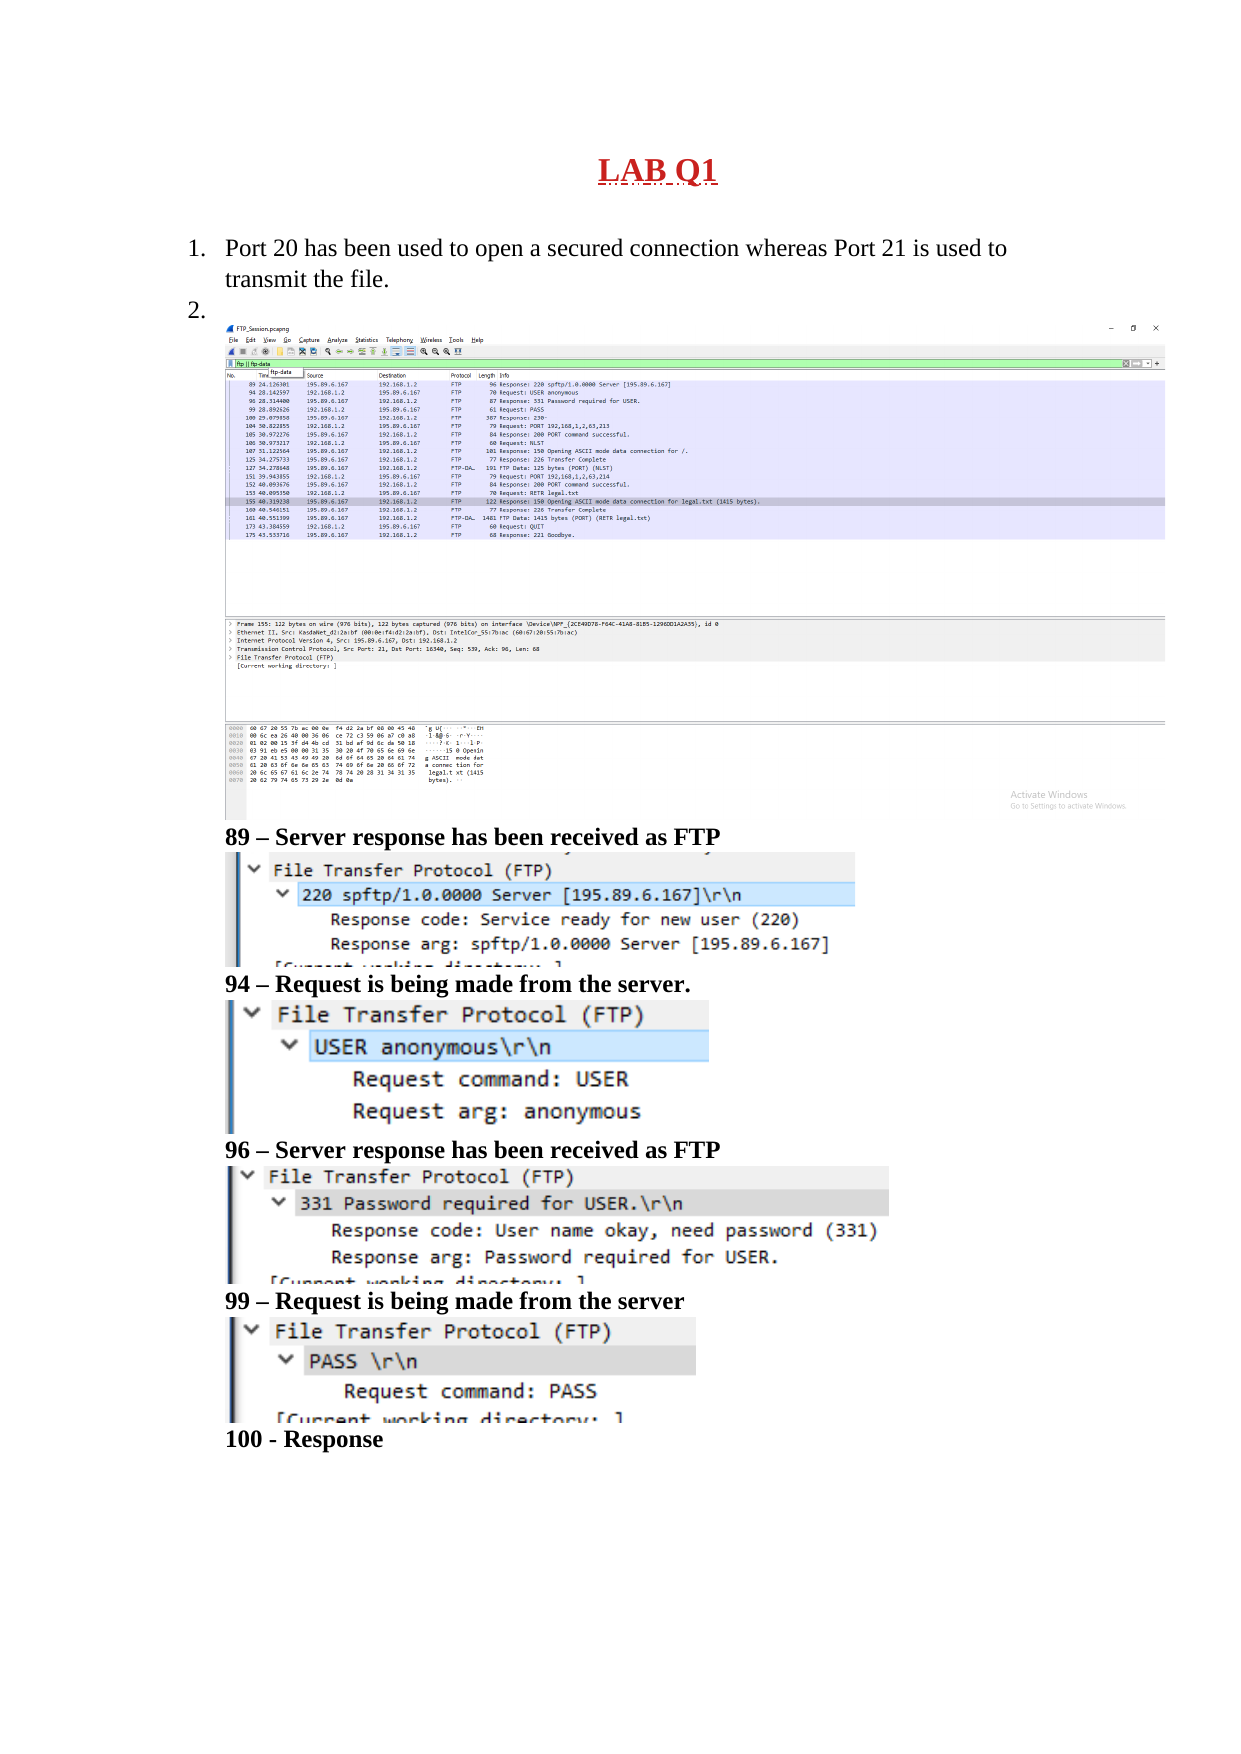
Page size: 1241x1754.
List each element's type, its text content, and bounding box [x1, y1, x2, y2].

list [187, 295, 1090, 1453]
picture [225, 325, 1166, 820]
picture [225, 1166, 889, 1284]
list LAB Q1 [225, 150, 1090, 188]
picture [225, 1000, 709, 1134]
picture [225, 852, 856, 967]
list Port 20 has been used to open a secured connection whereas Port 21 is used to transmit the file. [187, 233, 1090, 292]
picture [225, 1317, 696, 1423]
